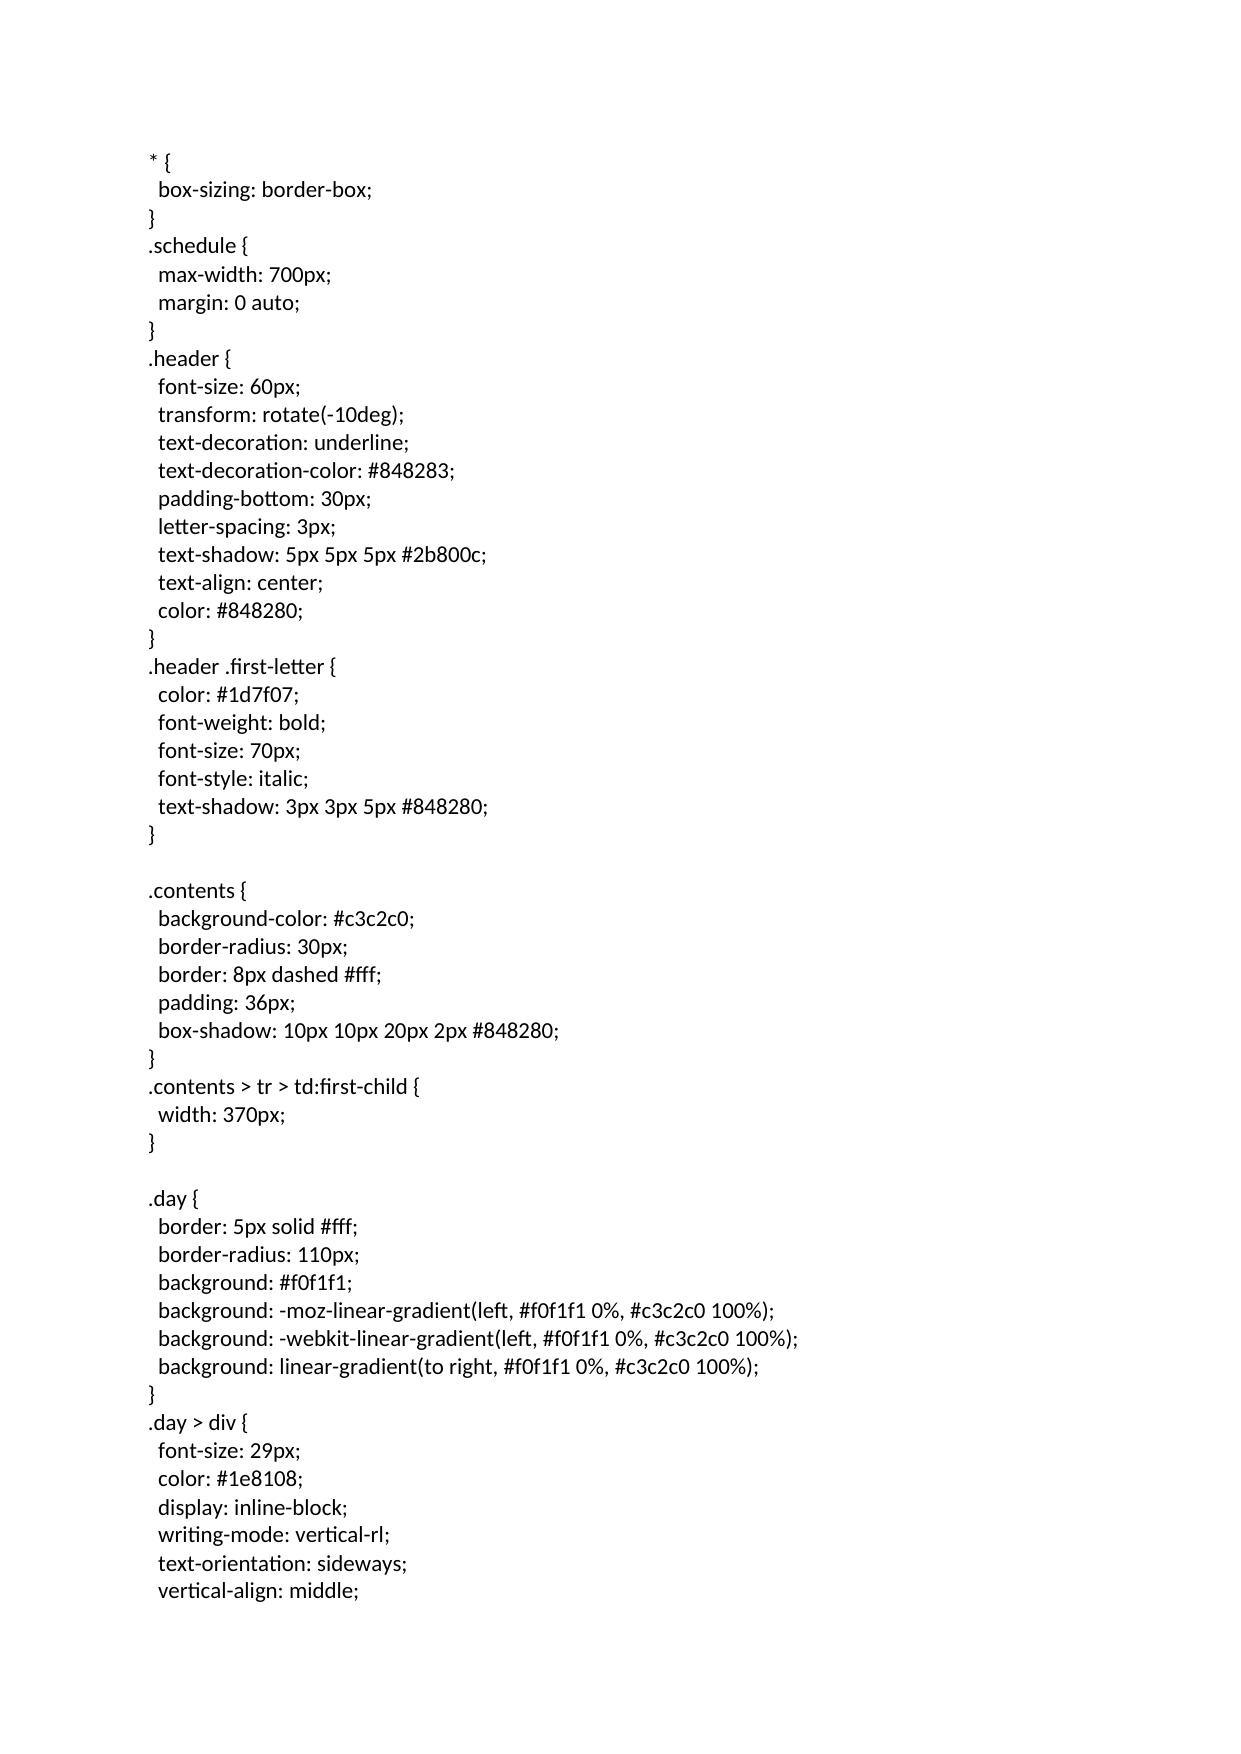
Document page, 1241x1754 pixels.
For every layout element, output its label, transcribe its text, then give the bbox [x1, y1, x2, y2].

text background: linear-gradient(to right, #f0f1f1 0%, #c3c2c0 100%); [148, 1352, 1093, 1381]
text display: inline-block; [148, 1493, 1093, 1521]
text .header { [148, 344, 1093, 372]
text border: 8px dashed #fff; [148, 960, 1093, 988]
text border-radius: 30px; [148, 932, 1093, 960]
text transform: rotate(-10deg); [148, 400, 1093, 428]
text max-width: 700px; [148, 260, 1093, 288]
text background: #f0f1f1; [148, 1268, 1093, 1296]
text } [148, 1381, 1093, 1408]
text font-style: italic; [148, 764, 1093, 792]
text } [148, 820, 1093, 848]
text text-decoration-color: #848283; [148, 456, 1093, 484]
text .header .first-letter { [148, 652, 1093, 680]
text width: 370px; [148, 1100, 1093, 1128]
text text-shadow: 3px 3px 5px #848280; [148, 792, 1093, 820]
text font-size: 60px; [148, 372, 1093, 400]
text } [148, 316, 1093, 344]
text box-shadow: 10px 10px 20px 2px #848280; [148, 1016, 1093, 1044]
text margin: 0 auto; [148, 288, 1093, 316]
text text-shadow: 5px 5px 5px #2b800c; [148, 540, 1093, 568]
text .day { [148, 1184, 1093, 1212]
text letter-spacing: 3px; [148, 512, 1093, 540]
text font-weight: bold; [148, 708, 1093, 736]
text } [148, 1128, 1093, 1156]
text .schedule { [148, 232, 1093, 260]
text text-orientation: sideways; [148, 1549, 1093, 1577]
text writing-mode: vertical-rl; [148, 1521, 1093, 1549]
text } [148, 1044, 1093, 1072]
text padding: 36px; [148, 988, 1093, 1016]
text border: 5px solid #fff; [148, 1212, 1093, 1240]
text color: #1d7f07; [148, 680, 1093, 708]
text font-size: 70px; [148, 736, 1093, 764]
text background: -moz-linear-gradient(left, #f0f1f1 0%, #c3c2c0 100%); [148, 1296, 1093, 1324]
text box-sizing: border-box; [148, 176, 1093, 204]
text background: -webkit-linear-gradient(left, #f0f1f1 0%, #c3c2c0 100%); [148, 1324, 1093, 1352]
text color: #1e8108; [148, 1464, 1093, 1493]
text .contents { [148, 876, 1093, 904]
text font-size: 29px; [148, 1437, 1093, 1464]
text } [148, 624, 1093, 652]
text text-decoration: underline; [148, 428, 1093, 456]
text vertical-align: middle; [148, 1577, 1093, 1605]
text padding-bottom: 30px; [148, 484, 1093, 512]
text color: #848280; [148, 596, 1093, 624]
text } [148, 204, 1093, 232]
text background-color: #c3c2c0; [148, 904, 1093, 932]
text text-align: center; [148, 568, 1093, 596]
text .contents > tr > td:first-child { [148, 1072, 1093, 1100]
text * { [148, 148, 1093, 176]
text border-radius: 110px; [148, 1240, 1093, 1268]
text .day > div { [148, 1408, 1093, 1437]
